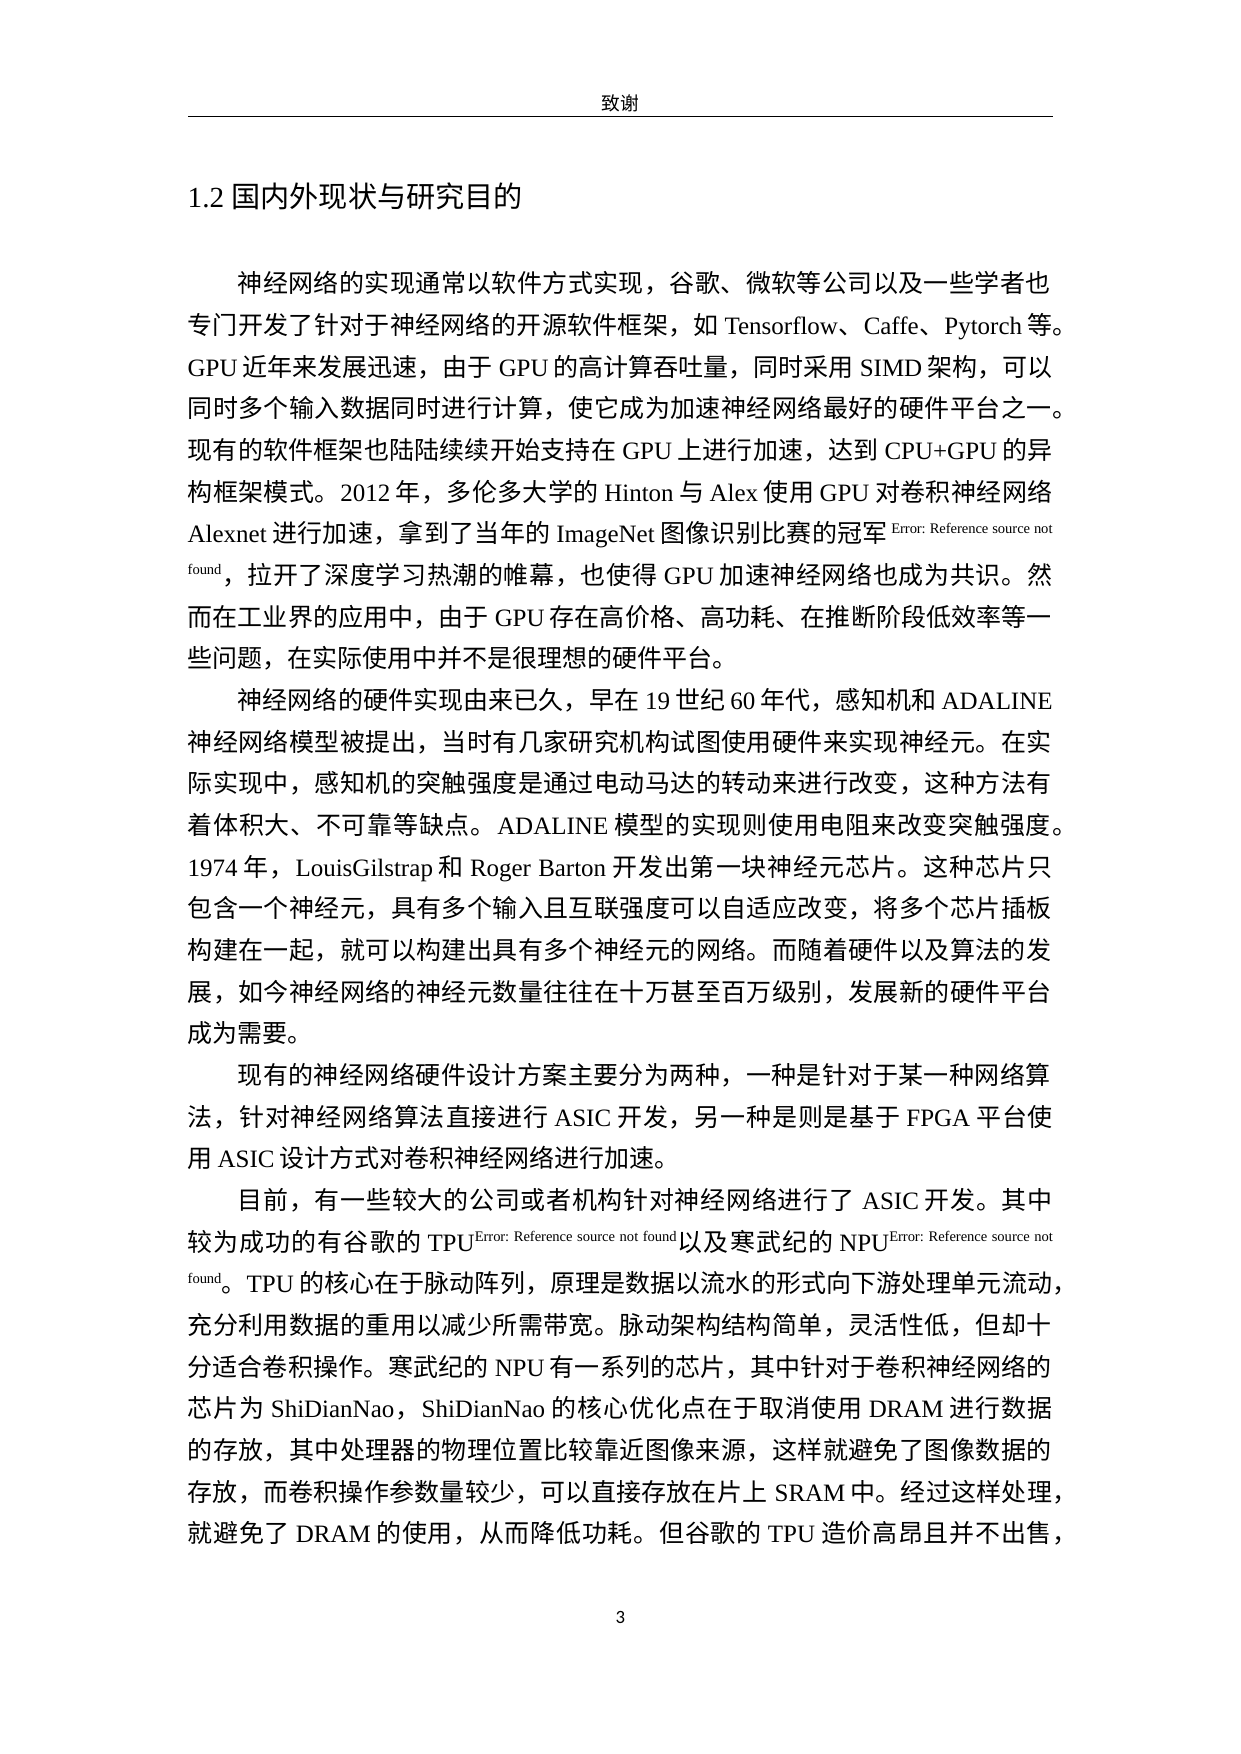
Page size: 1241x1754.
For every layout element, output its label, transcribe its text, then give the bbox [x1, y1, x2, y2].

text 1.2 国内外现状与研究目的 [187, 162, 1053, 227]
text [187, 1176, 1053, 1551]
text 现有的神经网络硬件设计方案主要分为两种，一种是针对于某一种网络算法，针对神经网络算法直接进行ASIC开发，另一种是则是基于FPGA平台使用ASIC设计方式对卷积神经网络进行加速。 [187, 1051, 1053, 1176]
text 神经网络的硬件实现由来已久，早在19世纪60年代，感知机和ADALINE神经网络模型被提出，当时有几家研究机构试图使用硬件来实现神经元。在实际实现中，感知机的突触强度是通过电动马达的转动来进行改变，这种方法有着体积大、不可靠等缺点。ADALINE模型的实现则使用电阻来改变突触强度。1974年，LouisGilstrap和Roger Barton开发出第一块神经元芯片。这种芯片只包含一个神经元，具有多个输入且互联强度可以自适应改变，将多个芯片插板构建在一起，就可以构建出具有多个神经元的网络。而随着硬件以及算法的发展，如今神经网络的神经元数量往往在十万甚至百万级别，发展新的硬件平台成为需要。 [187, 676, 1053, 1051]
